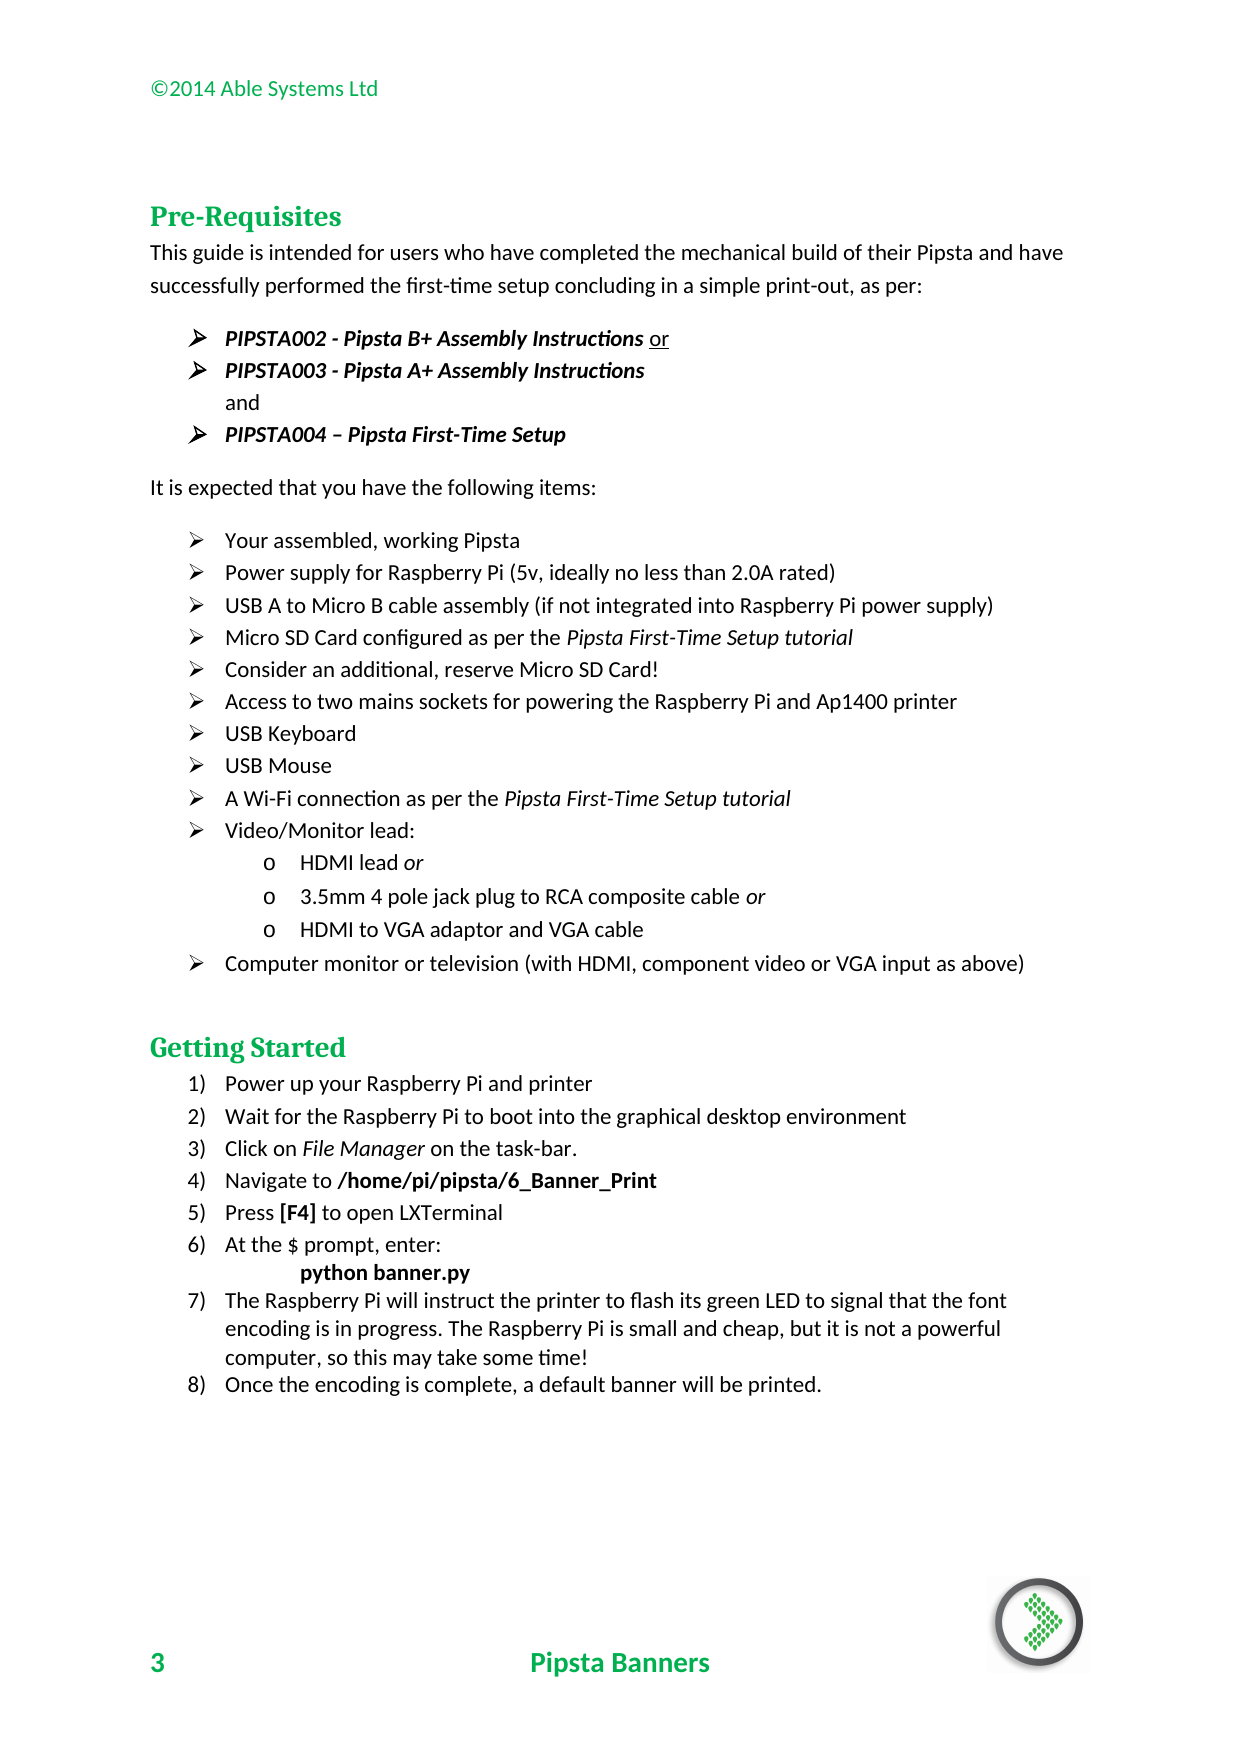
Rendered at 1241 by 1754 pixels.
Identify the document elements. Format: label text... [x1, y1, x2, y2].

list Navigate to /home/pi/pipsta/6_Banner_Print [187, 1166, 1090, 1194]
list Once the encoding is complete, a default banner will be printed. [187, 1371, 1090, 1399]
list Access to two mains sockets for powering the Raspberry Pi and Ap1400 printer [187, 687, 1090, 715]
text It is expected that you have the following items: [150, 473, 1090, 501]
list Computer monitor or television (with HDMI, component video or VGA input as above) [187, 949, 1090, 977]
list HDMI to VGA adaptor and VGA cable [262, 915, 1090, 944]
list USB Keyboard [187, 719, 1090, 747]
list Wait for the Raspberry Pi to boot into the graphical desktop environment [187, 1102, 1090, 1130]
list Video/Monitor lead: [187, 816, 1090, 844]
list USB Mouse [187, 752, 1090, 780]
list PIPSTA002 - Pipsta B+ Assembly Instructions or [187, 324, 1090, 352]
list Consider an additional, reserve Micro SD Card! [187, 655, 1090, 683]
picture [986, 1576, 1091, 1673]
list 3.5mm 4 pole jack plug to RCA composite cable or [262, 882, 1090, 911]
list Power supply for Raspberry Pi (5v, ideally no less than 2.0A rated) [187, 558, 1090, 587]
list Click on File Manager on the task-bar. [187, 1134, 1090, 1162]
list Press [F4] to open LXTerminal [187, 1198, 1090, 1226]
subtitle Pre-Requisites [150, 200, 1090, 233]
list HDMI lead or [262, 848, 1090, 877]
list USB A to Micro B cable assembly (if not integrated into Raspberry Pi power supply) [187, 591, 1090, 619]
subtitle Getting Started [150, 1031, 1090, 1064]
list and [225, 388, 1090, 416]
list Micro SD Card configured as per the Pipsta First-Time Setup tutorial [187, 623, 1090, 651]
list At the $ prompt, enter: [187, 1231, 1090, 1258]
text This guide is intended for users who have completed the mechanical build of their Pipsta and have successfully performed the first-time setup concluding in a simple print-out, as per: [150, 238, 1090, 299]
list A Wi-Fi connection as per the Pipsta First-Time Setup tutorial [187, 784, 1090, 812]
list The Raspberry Pi will instruct the printer to flash its green LED to signal that the font encoding is in progress. The Raspberry Pi is small and cheap, but it is not a powerful computer, so this may take some time! [187, 1287, 1090, 1371]
list Power up your Raspberry Pi and printer [187, 1069, 1090, 1098]
text python banner.py [225, 1258, 1090, 1287]
list PIPSTA004 – Pipsta First-Time Setup [187, 420, 1090, 448]
list PIPSTA003 - Pipsta A+ Assembly Instructions [187, 356, 1090, 384]
list Your assembled, working Pipsta [187, 526, 1090, 554]
